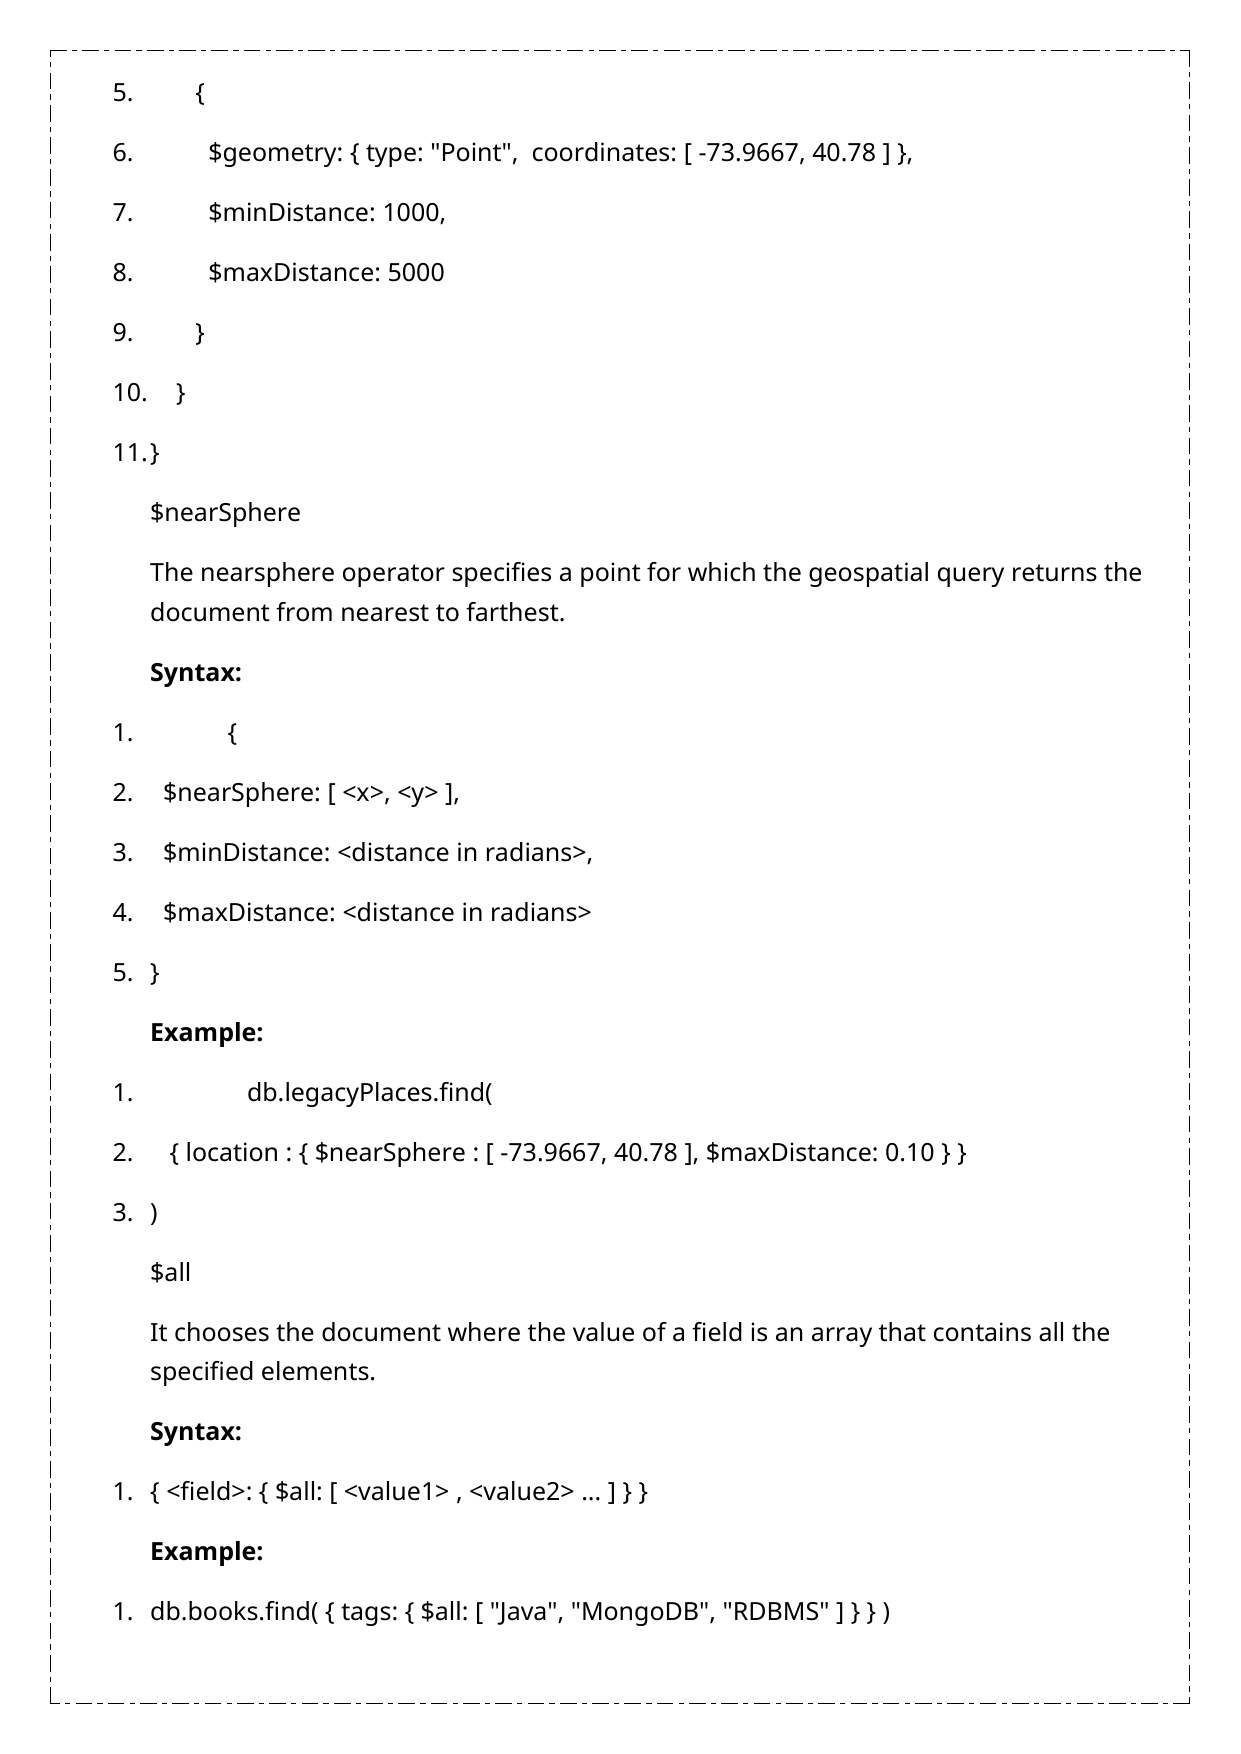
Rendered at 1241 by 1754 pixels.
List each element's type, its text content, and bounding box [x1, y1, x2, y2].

text Example: [150, 1014, 1165, 1048]
list } [112, 435, 1165, 469]
list { <field>: { $all: [ <value1> , <value2> ... ] } } [112, 1473, 1165, 1507]
text The nearsphere operator specifies a point for which the geospatial query returns the document from nearest to farthest. [150, 555, 1165, 628]
list { [112, 75, 1165, 109]
list { [112, 714, 1165, 748]
list } [112, 375, 1165, 409]
text $all [150, 1254, 1165, 1288]
list } [112, 954, 1165, 988]
text $nearSphere [150, 495, 1165, 529]
list db.books.find( { tags: { $all: [ "Java", "MongoDB", "RDBMS" ] } } ) [112, 1593, 1165, 1627]
list { location : { $nearSphere : [ -73.9667, 40.78 ], $maxDistance: 0.10 } } [112, 1134, 1165, 1168]
list $nearSphere: [ <x>, <y> ], [112, 774, 1165, 808]
list $minDistance: <distance in radians>, [112, 834, 1165, 868]
list } [112, 315, 1165, 349]
text Example: [150, 1533, 1165, 1567]
list db.legacyPlaces.find( [112, 1074, 1165, 1108]
text Syntax: [150, 654, 1165, 688]
list $maxDistance: 5000 [112, 255, 1165, 289]
list $maxDistance: <distance in radians> [112, 894, 1165, 928]
list $geometry: { type: "Point", coordinates: [ -73.9667, 40.78 ] }, [112, 135, 1165, 169]
text Syntax: [150, 1413, 1165, 1447]
list ) [112, 1194, 1165, 1228]
text It chooses the document where the value of a field is an array that contains all the specified elements. [150, 1314, 1165, 1387]
list $minDistance: 1000, [112, 195, 1165, 229]
